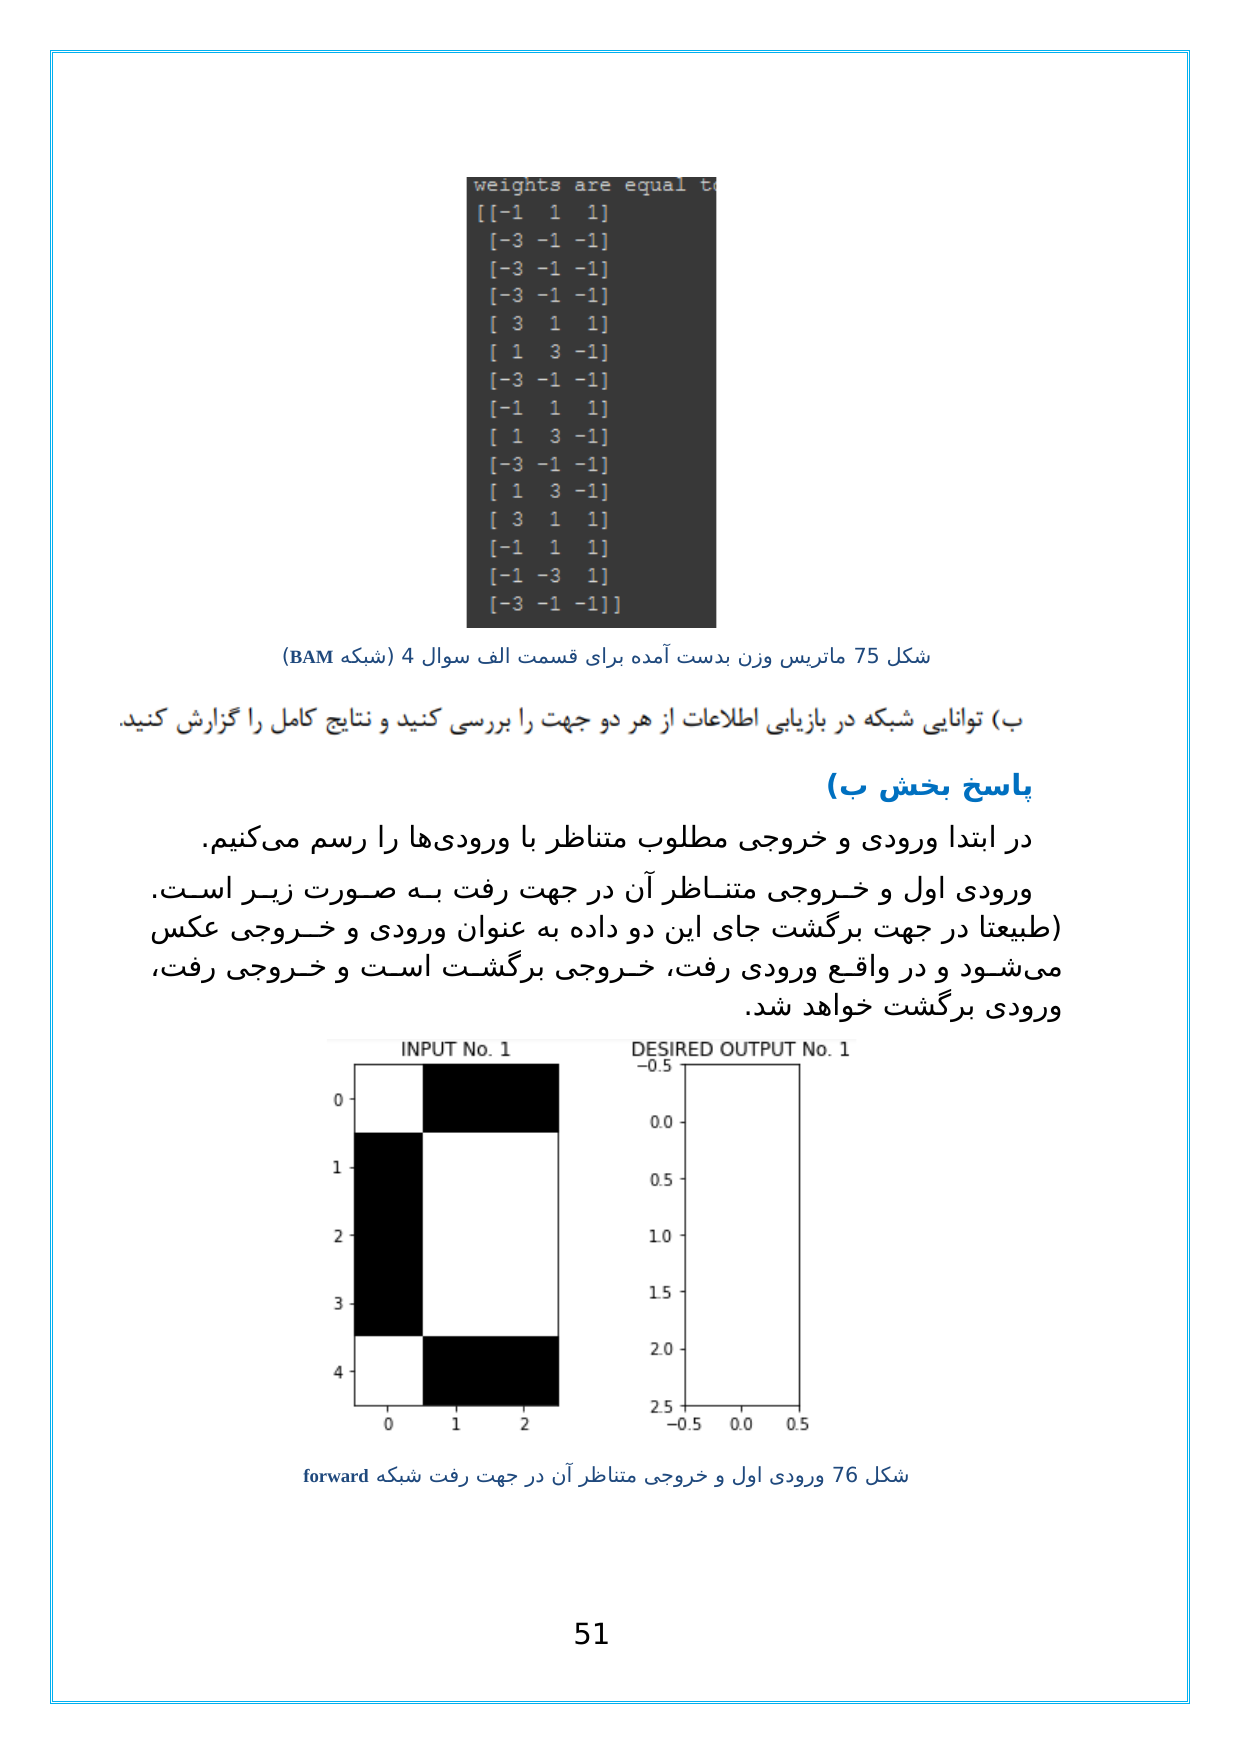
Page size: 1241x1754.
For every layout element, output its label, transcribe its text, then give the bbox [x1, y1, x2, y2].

text شکل 75 ماتریس وزن بدست آمده برای قسمت الف سوال 4 (شبکه BAM) [150, 644, 1063, 668]
picture [466, 177, 717, 628]
text شکل 76 ورودی اول و خروجی متناظر آن در جهت رفت شبکه forward [150, 1463, 1063, 1487]
text ورودی اول و خروجی متناظر آن در جهت رفت به صورت زیر است. (طبیعتا در جهت برگشت جای این دو داده به عنوان ورودی و خروجی عکس می‌شود و در واقع ورودی رفت، خروجی برگشت است و خروجی رفت، ورودی برگشت خواهد شد. [150, 871, 1063, 1022]
text پاسخ بخش ب) [150, 768, 1063, 802]
picture [326, 1039, 857, 1446]
text در ابتدا ورودی و خروجی مطلوب متناظر با ورودی‌ها را رسم می‌کنیم. [150, 820, 1063, 854]
picture [120, 693, 1034, 752]
